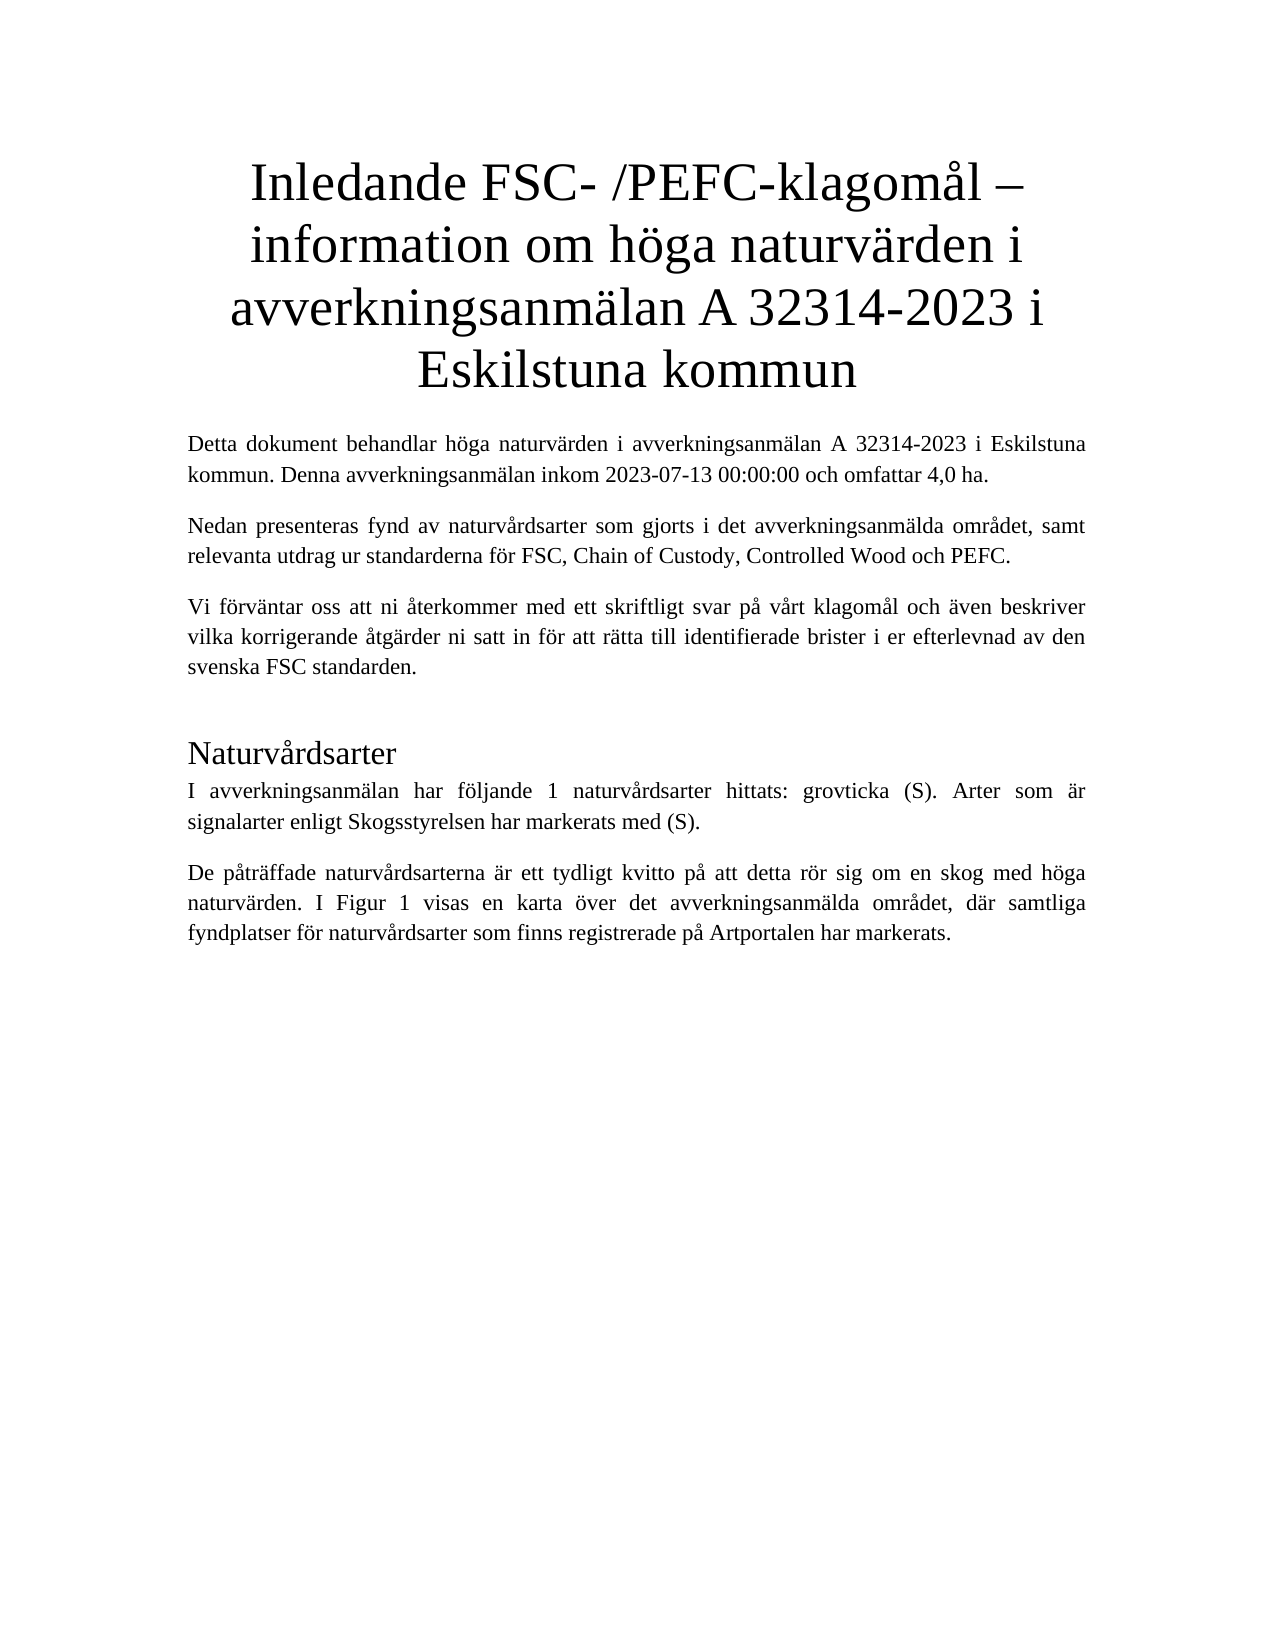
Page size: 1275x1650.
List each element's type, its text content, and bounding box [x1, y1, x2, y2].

text Vi förväntar oss att ni återkommer med ett skriftligt svar på vårt klagomål och även beskriver vilka korrigerande åtgärder ni satt in för att rätta till identifierade brister i er efterlevnad av den svenska FSC standarden. [187, 593, 1087, 680]
title Inledande FSC- /PEFC-klagomål – information om höga naturvärden i avverkningsanmälan A 32314-2023 i Eskilstuna kommun [187, 150, 1087, 399]
text I avverkningsanmälan har följande 1 naturvårdsarter hittats: grovticka (S). Arter som är signalarter enligt Skogsstyrelsen har markerats med (S). [187, 778, 1087, 834]
subtitle Naturvårdsarter [187, 733, 1087, 772]
text Nedan presenteras fynd av naturvårdsarter som gjorts i det avverkningsanmälda området, samt relevanta utdrag ur standarderna för FSC, Chain of Custody, Controlled Wood och PEFC. [187, 512, 1087, 568]
text De påträffade naturvårdsarterna är ett tydligt kvitto på att detta rör sig om en skog med höga naturvärden. I Figur 1 visas en karta över det avverkningsanmälda området, där samtliga fyndplatser för naturvårdsarter som finns registrerade på Artportalen har markerats. [187, 859, 1087, 946]
text Detta dokument behandlar höga naturvärden i avverkningsanmälan A 32314-2023 i Eskilstuna kommun. Denna avverkningsanmälan inkom 2023-07-13 00:00:00 och omfattar 4,0 ha. [187, 430, 1087, 487]
